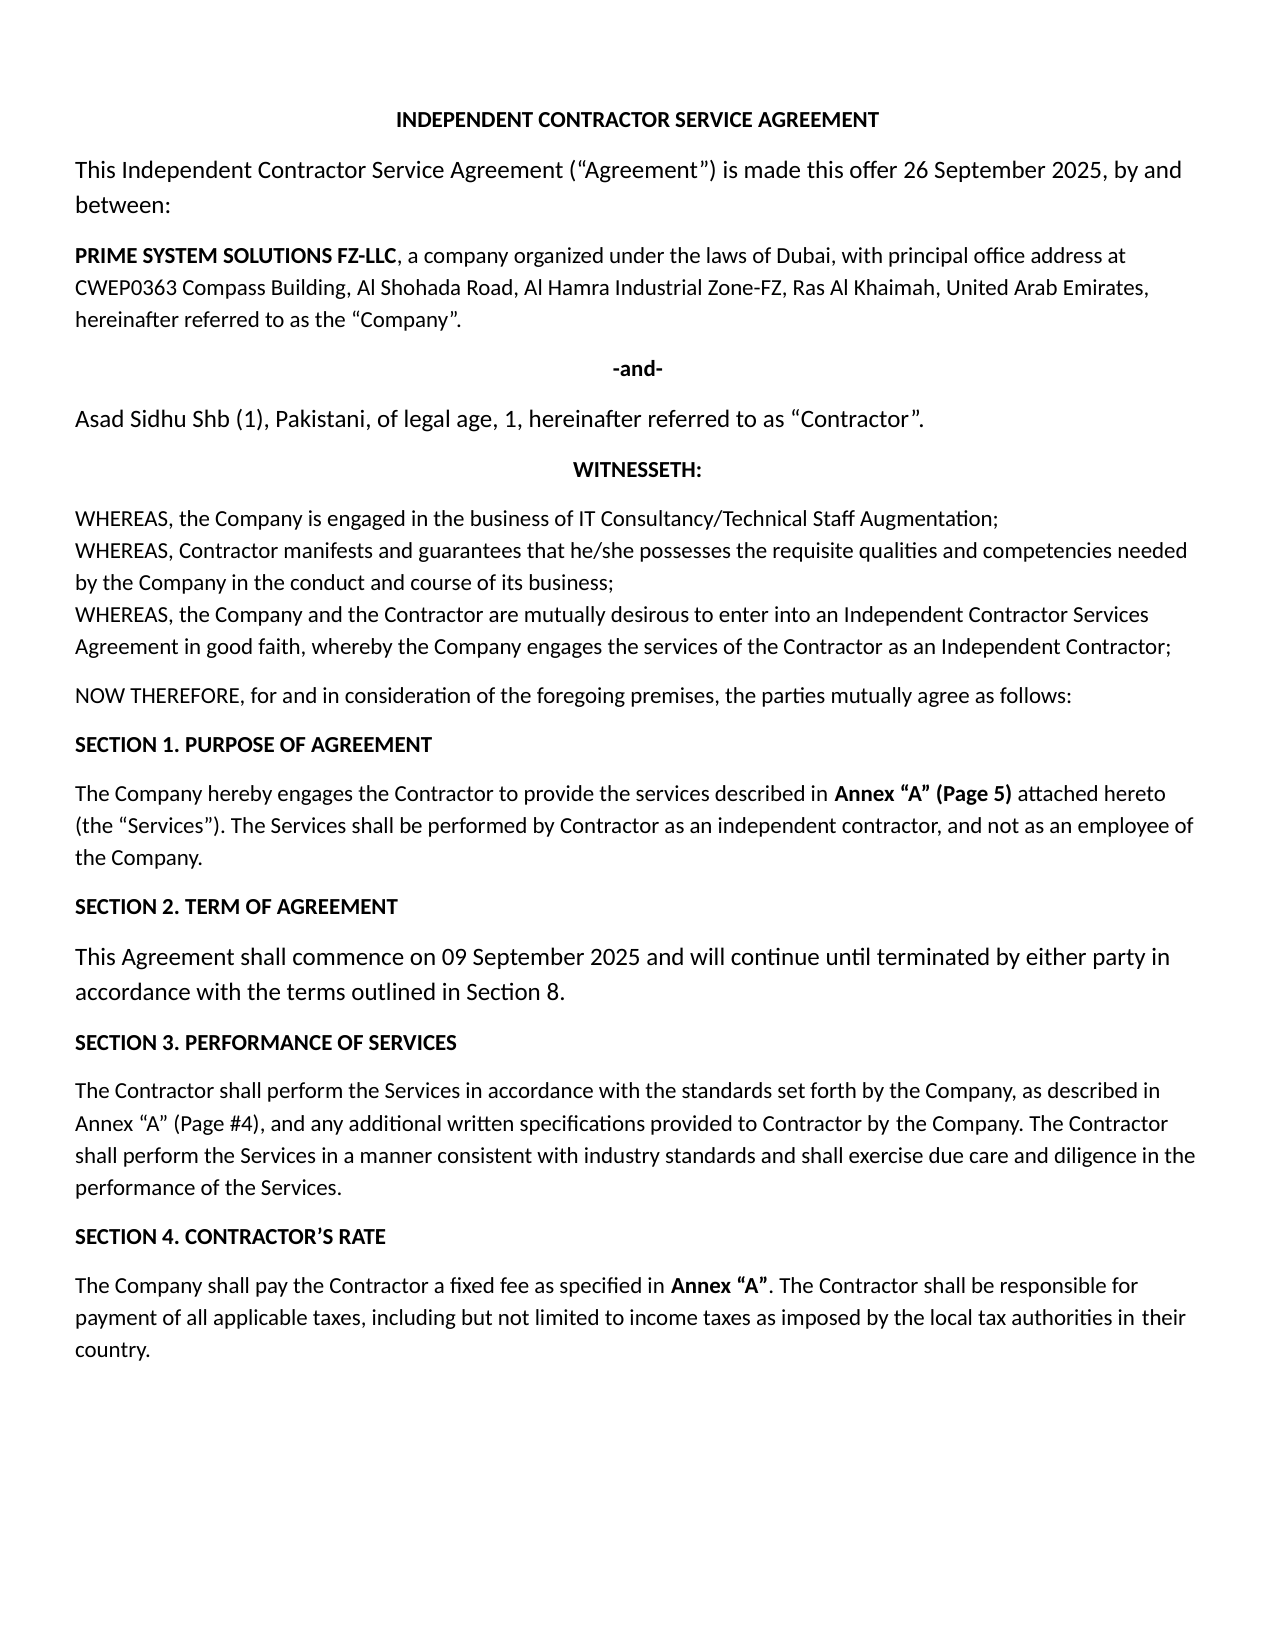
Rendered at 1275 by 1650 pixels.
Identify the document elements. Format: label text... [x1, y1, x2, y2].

text This Agreement shall commence on 09 September 2025 and will continue until terminated by either party in accordance with the terms outlined in Section 8. [75, 941, 1200, 1007]
text SECTION 1. PURPOSE OF AGREEMENT [75, 730, 1200, 758]
text SECTION 2. TERM OF AGREEMENT [75, 892, 1200, 920]
text The Company hereby engages the Contractor to provide the services described in Annex “A” (Page 5) attached hereto (the “Services”). The Services shall be performed by Contractor as an independent contractor, and not as an employee of the Company. [75, 779, 1200, 871]
text WHEREAS, the Company is engaged in the business of IT Consultancy/Technical Staff Augmentation; WHEREAS, Contractor manifests and guarantees that he/she possesses the requisite qualities and competencies needed by the Company in the conduct and course of its business; WHEREAS, the Company and the Contractor are mutually desirous to enter into an Independent Contractor Services Agreement in good faith, whereby the Company engages the services of the Contractor as an Independent Contractor; [75, 504, 1200, 660]
text The Company shall pay the Contractor a fixed fee as specified in Annex “A”. The Contractor shall be responsible for payment of all applicable taxes, including but not limited to income taxes as imposed by the local tax authorities in their country. [75, 1271, 1200, 1363]
text NOW THEREFORE, for and in consideration of the foregoing premises, the parties mutually agree as follows: [75, 681, 1200, 709]
text -and- [75, 354, 1200, 382]
text The Contractor shall perform the Services in accordance with the standards set forth by the Company, as described in Annex “A” (Page #4), and any additional written specifications provided to Contractor by the Company. The Contractor shall perform the Services in a manner consistent with industry standards and shall exercise due care and diligence in the performance of the Services. [75, 1077, 1200, 1201]
text WITNESSETH: [75, 455, 1200, 483]
text Asad Sidhu Shb (1), Pakistani, of legal age, 1, hereinafter referred to as “Contractor”. [75, 403, 1200, 434]
text SECTION 4. CONTRACTOR’S RATE [75, 1222, 1200, 1250]
text This Independent Contractor Service Agreement (“Agreement”) is made this offer 26 September 2025, by and between: [75, 154, 1200, 220]
text INDEPENDENT CONTRACTOR SERVICE AGREEMENT [75, 106, 1200, 133]
text PRIME SYSTEM SOLUTIONS FZ-LLC, a company organized under the laws of Dubai, with principal office address at CWEP0363 Compass Building, Al Shohada Road, Al Hamra Industrial Zone-FZ, Ras Al Khaimah, United Arab Emirates, hereinafter referred to as the “Company”. [75, 241, 1200, 333]
text SECTION 3. PERFORMANCE OF SERVICES [75, 1028, 1200, 1056]
